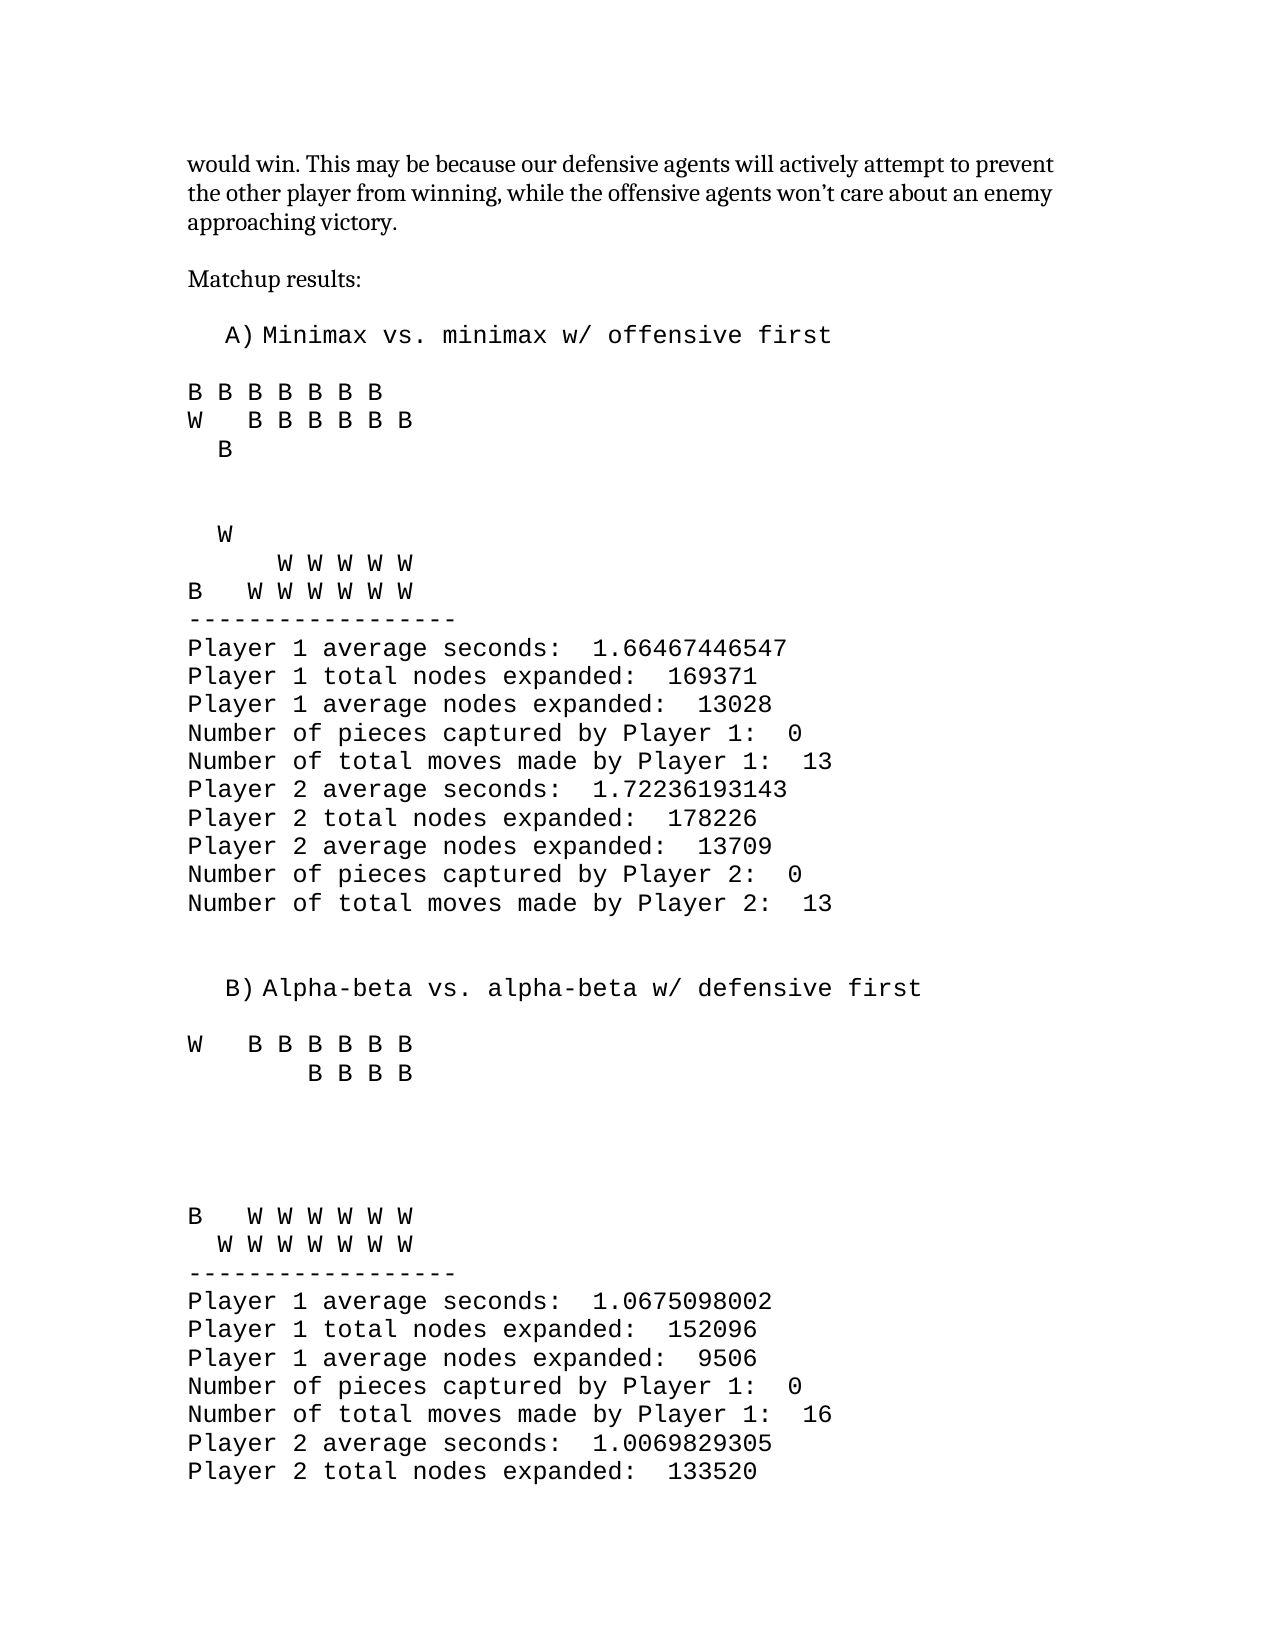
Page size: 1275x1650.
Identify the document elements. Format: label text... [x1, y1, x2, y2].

text Player 1 average nodes expanded: 13028 [187, 692, 1087, 720]
text B B B B B B B [187, 379, 1087, 408]
text Number of pieces captured by Player 1: 0 [187, 1374, 1087, 1402]
text B W W W W W W [187, 1204, 1087, 1232]
text ------------------ [187, 607, 1087, 635]
text B B B B [187, 1060, 1087, 1089]
text W B B B B B B [187, 1032, 1087, 1060]
text Number of total moves made by Player 1: 16 [187, 1402, 1087, 1430]
text Player 2 average seconds: 1.72236193143 [187, 777, 1087, 805]
text W W W W W [187, 550, 1087, 579]
text Number of pieces captured by Player 1: 0 [187, 720, 1087, 749]
text Player 2 average seconds: 1.0069829305 [187, 1430, 1087, 1459]
text Player 2 average nodes expanded: 13709 [187, 834, 1087, 862]
text Number of pieces captured by Player 2: 0 [187, 862, 1087, 890]
text W B B B B B B [187, 408, 1087, 436]
list Minimax vs. minimax w/ offensive first [225, 322, 1087, 351]
text Matchup results: [187, 265, 1087, 294]
text B W W W W W W [187, 579, 1087, 607]
text B [187, 436, 1087, 464]
text Number of total moves made by Player 2: 13 [187, 890, 1087, 919]
list Alpha-beta vs. alpha-beta w/ defensive first [225, 975, 1087, 1004]
text Player 1 total nodes expanded: 169371 [187, 664, 1087, 692]
text ------------------ [187, 1260, 1087, 1289]
text W [187, 522, 1087, 550]
text Player 1 average nodes expanded: 9506 [187, 1345, 1087, 1374]
text W W W W W W W [187, 1232, 1087, 1260]
text Player 2 total nodes expanded: 133520 [187, 1459, 1087, 1487]
text Player 2 total nodes expanded: 178226 [187, 805, 1087, 834]
text Player 1 total nodes expanded: 152096 [187, 1317, 1087, 1345]
text Number of total moves made by Player 1: 13 [187, 749, 1087, 777]
text Player 1 average seconds: 1.0675098002 [187, 1289, 1087, 1317]
text Player 1 average seconds: 1.66467446547 [187, 635, 1087, 664]
